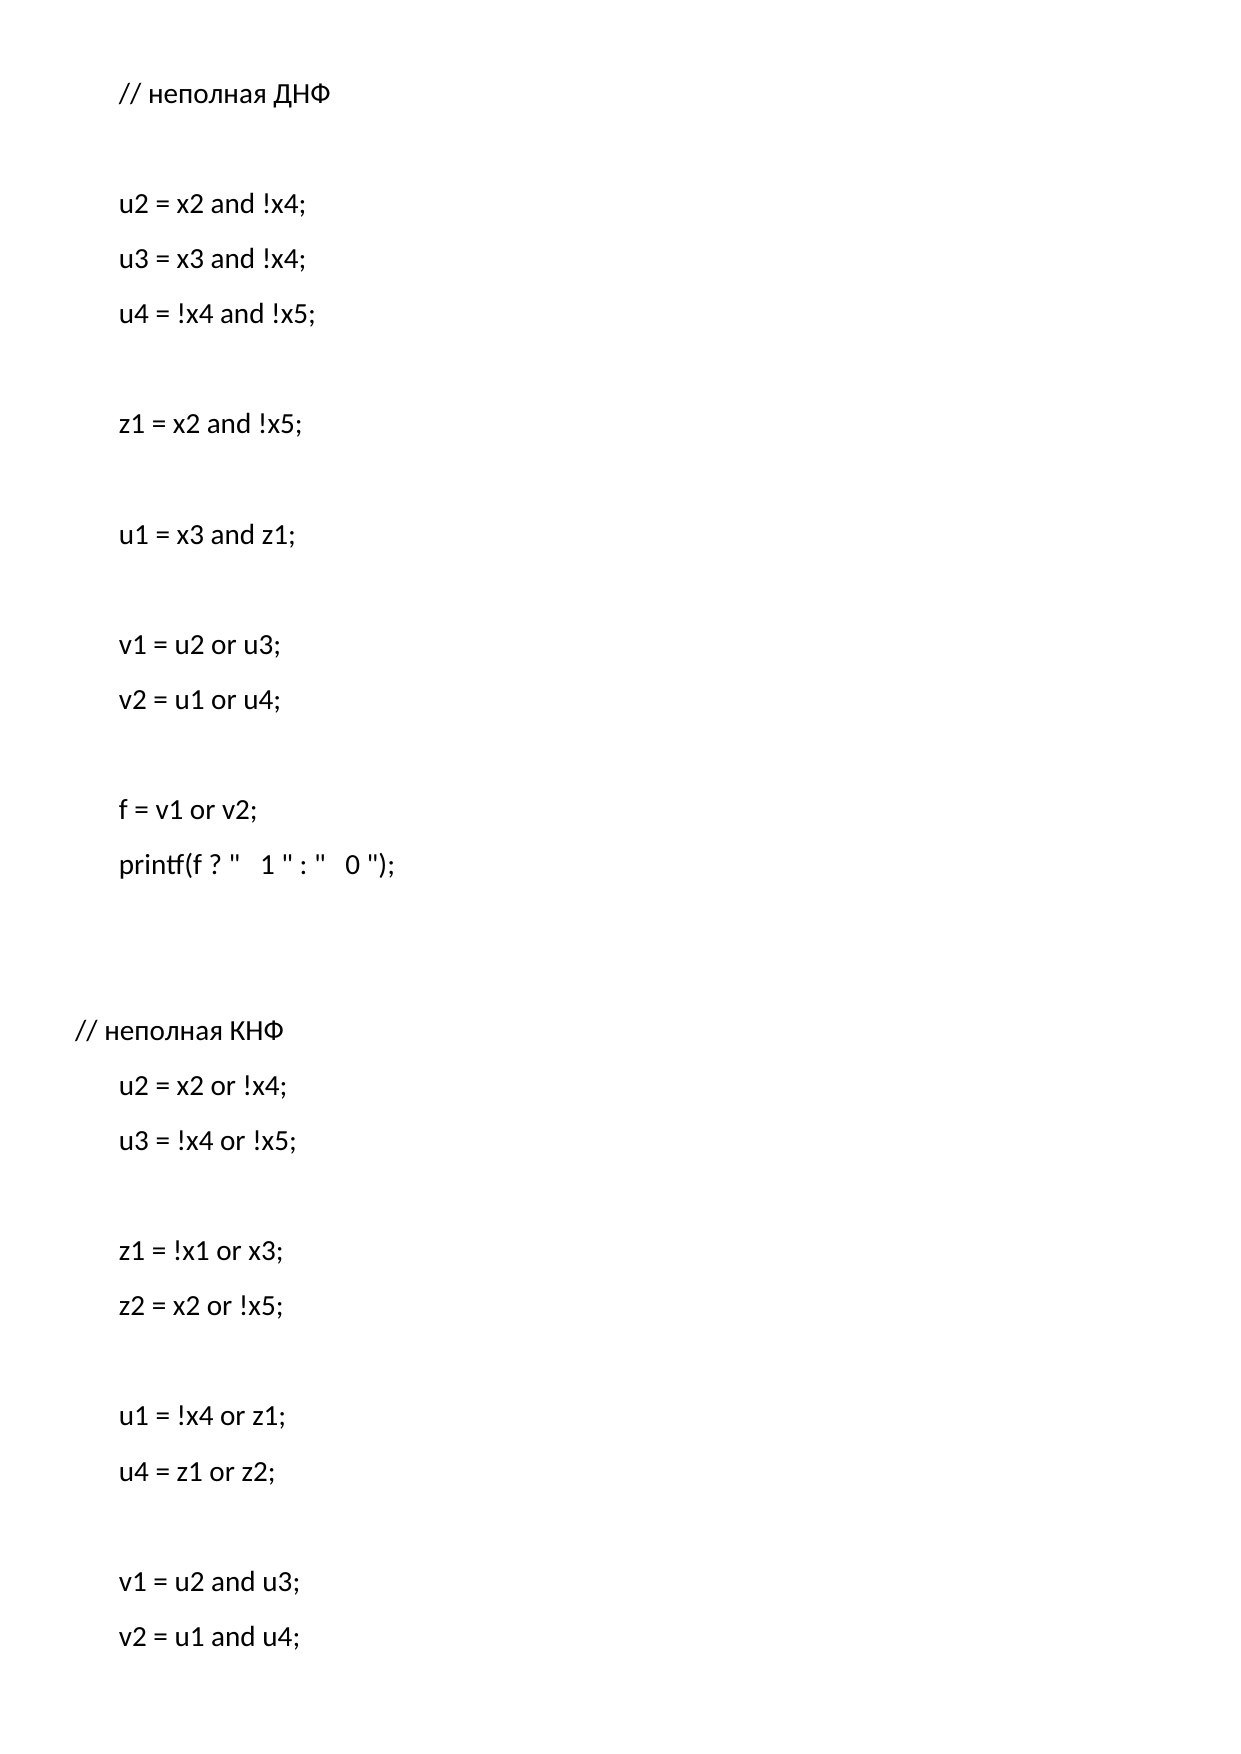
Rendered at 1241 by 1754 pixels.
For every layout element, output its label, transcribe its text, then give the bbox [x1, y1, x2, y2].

list u3 = !x4 or !x5; [75, 1122, 1165, 1158]
list z2 = x2 or !x5; [75, 1287, 1165, 1323]
list z1 = !x1 or x3; [75, 1232, 1165, 1268]
list // неполная ДНФ [75, 75, 1165, 111]
list u4 = z1 or z2; [75, 1453, 1165, 1488]
list v1 = u2 and u3; [75, 1563, 1165, 1598]
list printf(f ? " 1 " : " 0 "); [75, 846, 1165, 882]
list u1 = x3 and z1; [75, 516, 1165, 551]
list u4 = !x4 and !x5; [75, 295, 1165, 331]
list v2 = u1 or u4; [75, 681, 1165, 717]
list v1 = u2 or u3; [75, 626, 1165, 662]
list u2 = x2 or !x4; [75, 1067, 1165, 1102]
list u2 = x2 and !x4; [75, 185, 1165, 221]
list f = v1 or v2; [75, 791, 1165, 827]
list u3 = x3 and !x4; [75, 240, 1165, 276]
list u1 = !x4 or z1; [75, 1397, 1165, 1433]
list z1 = x2 and !x5; [75, 406, 1165, 441]
list v2 = u1 and u4; [75, 1618, 1165, 1653]
list // неполная КНФ [75, 1012, 1165, 1047]
